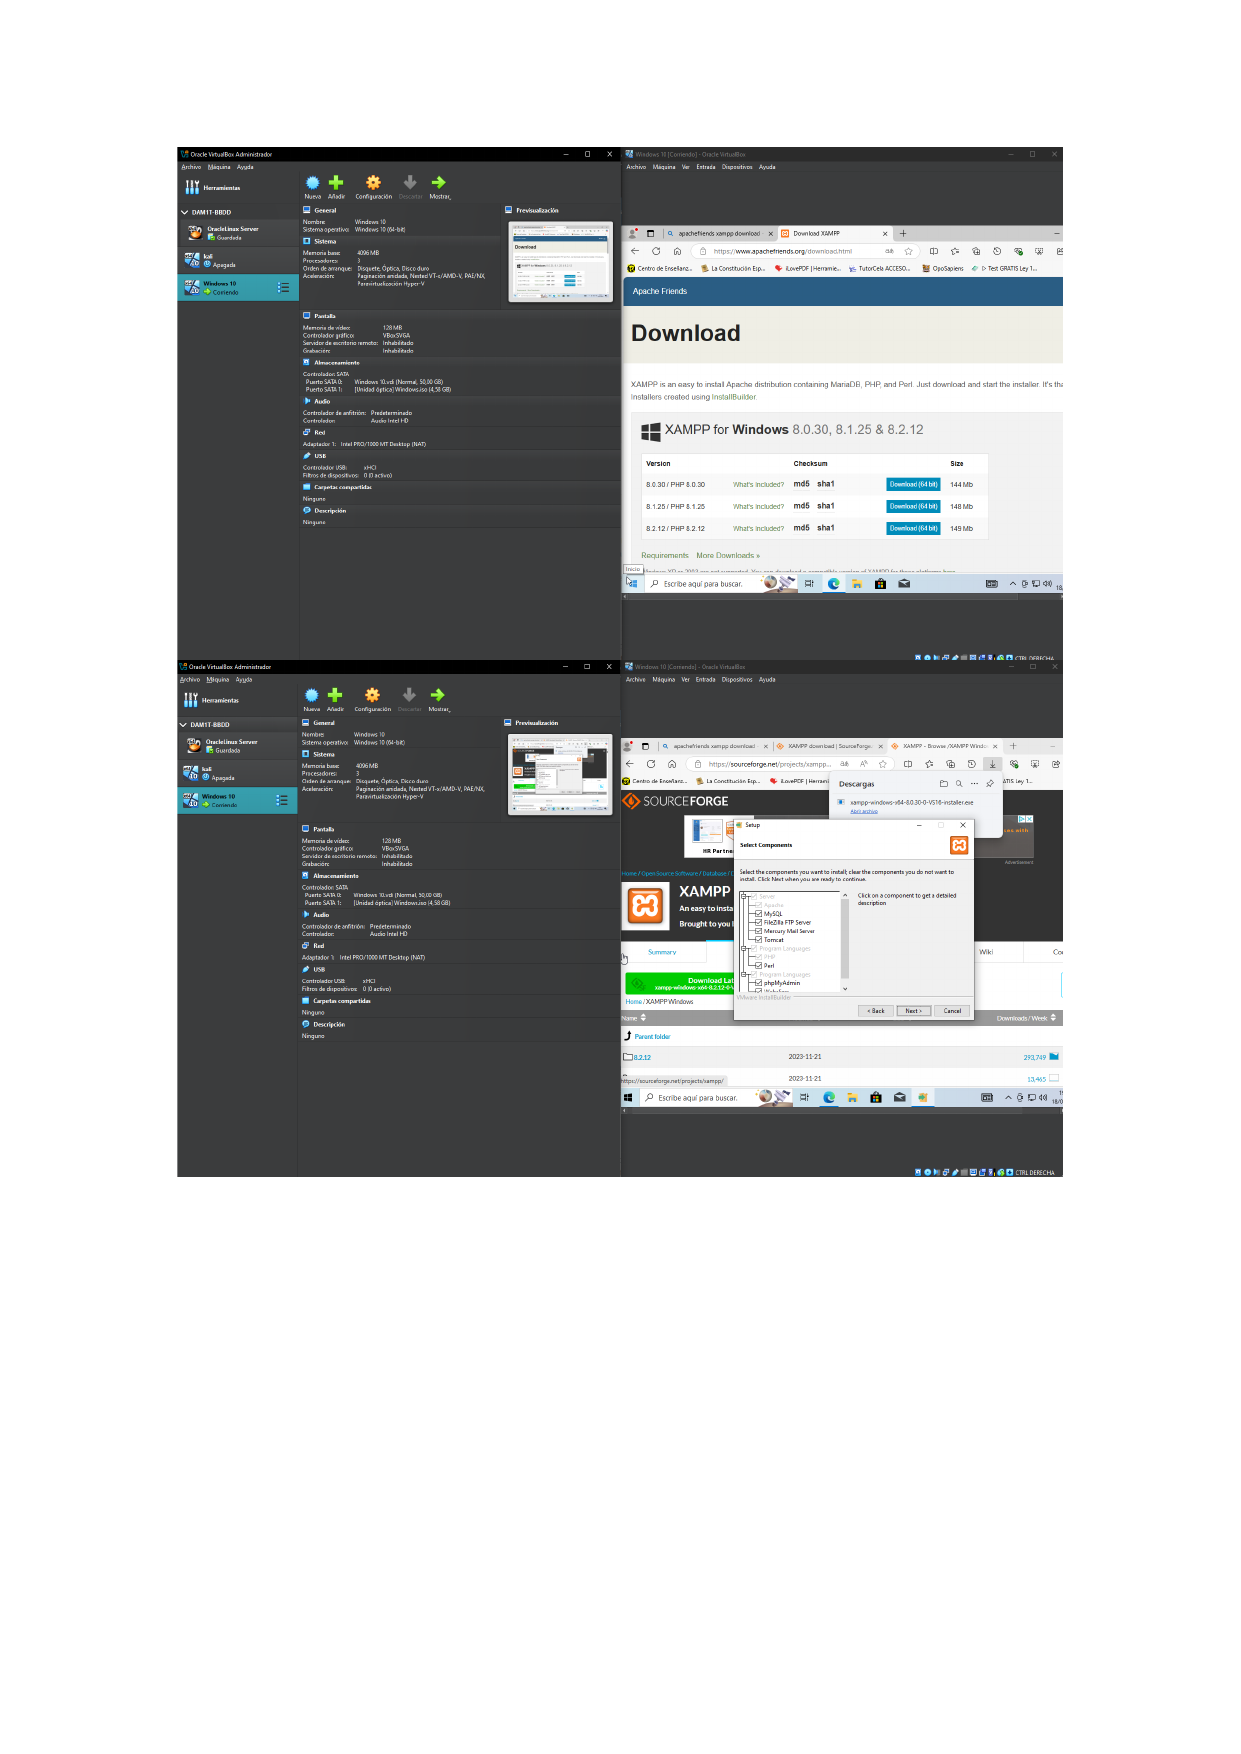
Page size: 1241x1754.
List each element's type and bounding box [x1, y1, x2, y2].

picture [177, 147, 1063, 1177]
